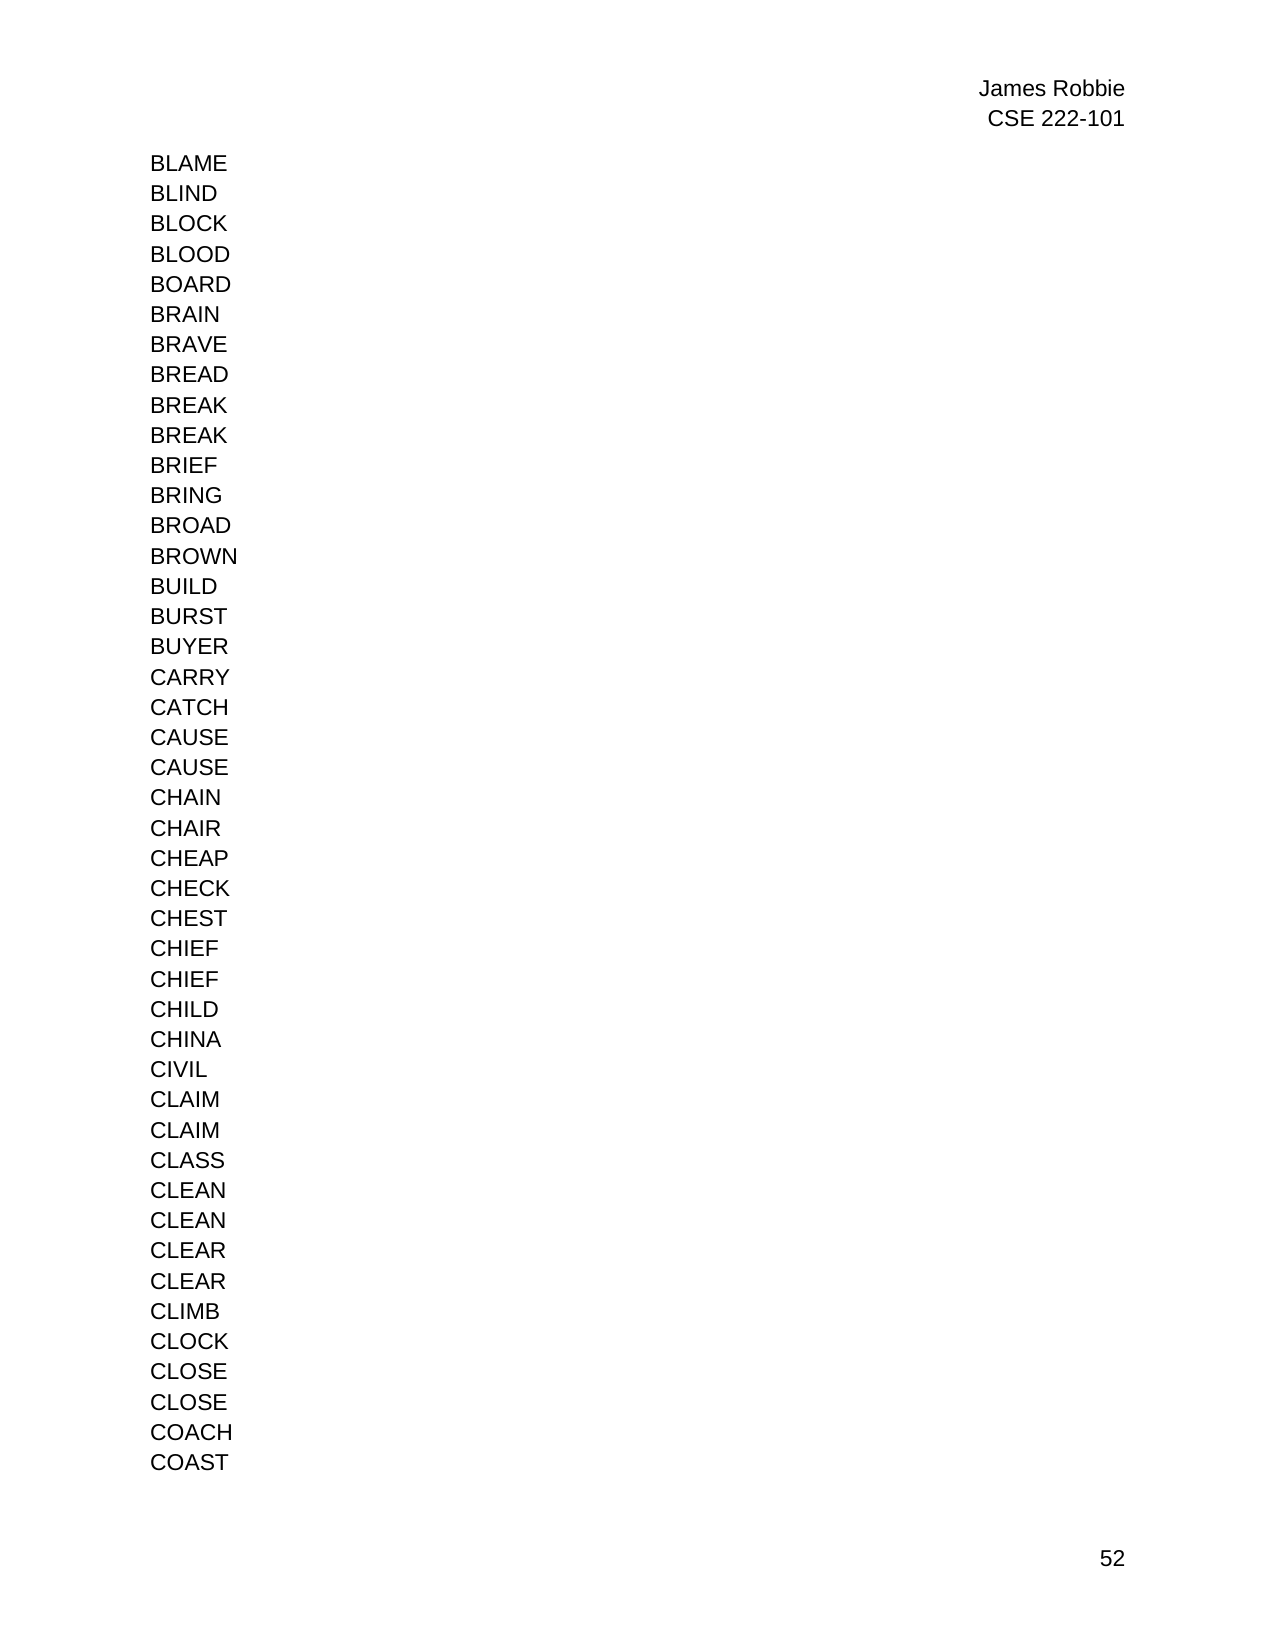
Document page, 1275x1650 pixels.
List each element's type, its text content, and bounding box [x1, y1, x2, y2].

text CARRY [150, 663, 1125, 690]
text BRAVE [150, 331, 1125, 358]
text BUYER [150, 633, 1125, 660]
text BOARD [150, 271, 1125, 297]
text BROAD [150, 512, 1125, 539]
text CHINA [150, 1026, 1125, 1052]
text CLEAN [150, 1207, 1125, 1234]
text BRING [150, 482, 1125, 509]
text CHIEF [150, 935, 1125, 962]
text CLOSE [150, 1388, 1125, 1415]
text CAUSE [150, 724, 1125, 750]
text CHEAP [150, 845, 1125, 871]
text CATCH [150, 694, 1125, 720]
text CHAIN [150, 784, 1125, 811]
text CLEAN [150, 1177, 1125, 1203]
text CAUSE [150, 754, 1125, 781]
text BUILD [150, 573, 1125, 599]
text CLEAR [150, 1237, 1125, 1264]
text CLOSE [150, 1358, 1125, 1385]
text COAST [150, 1449, 1125, 1475]
text BREAK [150, 422, 1125, 448]
text CIVIL [150, 1056, 1125, 1083]
text BREAK [150, 392, 1125, 418]
text BURST [150, 603, 1125, 629]
text BRAIN [150, 301, 1125, 327]
text CLIMB [150, 1298, 1125, 1324]
text CHECK [150, 875, 1125, 901]
text CLAIM [150, 1117, 1125, 1143]
text BLOOD [150, 241, 1125, 267]
text BLAME [150, 150, 1125, 176]
text BLIND [150, 180, 1125, 207]
text CHILD [150, 996, 1125, 1022]
text CLASS [150, 1147, 1125, 1173]
text BREAD [150, 361, 1125, 388]
text CHAIR [150, 814, 1125, 841]
text BRIEF [150, 452, 1125, 478]
text CLOCK [150, 1328, 1125, 1354]
text CHEST [150, 905, 1125, 932]
text CLEAR [150, 1268, 1125, 1294]
text BROWN [150, 543, 1125, 569]
text COACH [150, 1419, 1125, 1445]
text CLAIM [150, 1086, 1125, 1113]
text BLOCK [150, 210, 1125, 237]
text CHIEF [150, 966, 1125, 992]
